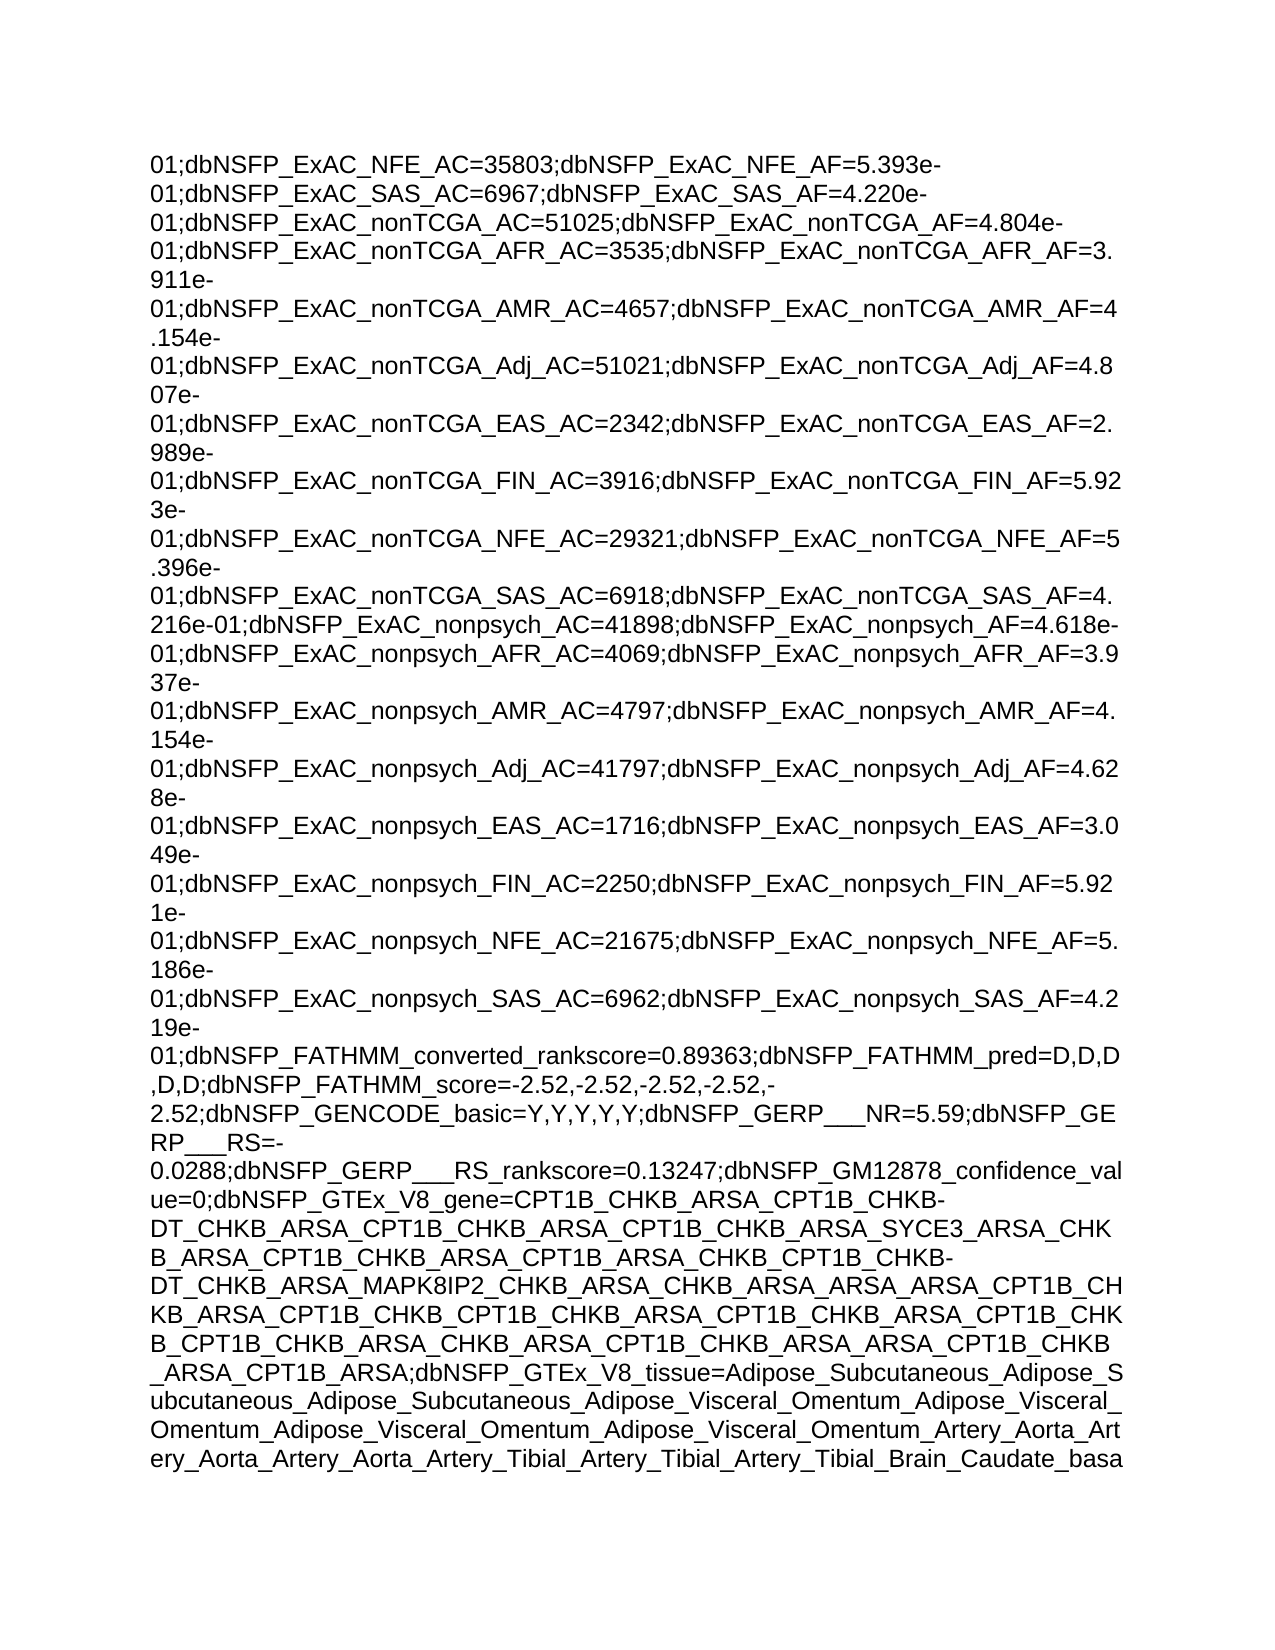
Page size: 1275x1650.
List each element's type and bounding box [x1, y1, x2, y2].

text [150, 150, 1125, 1472]
